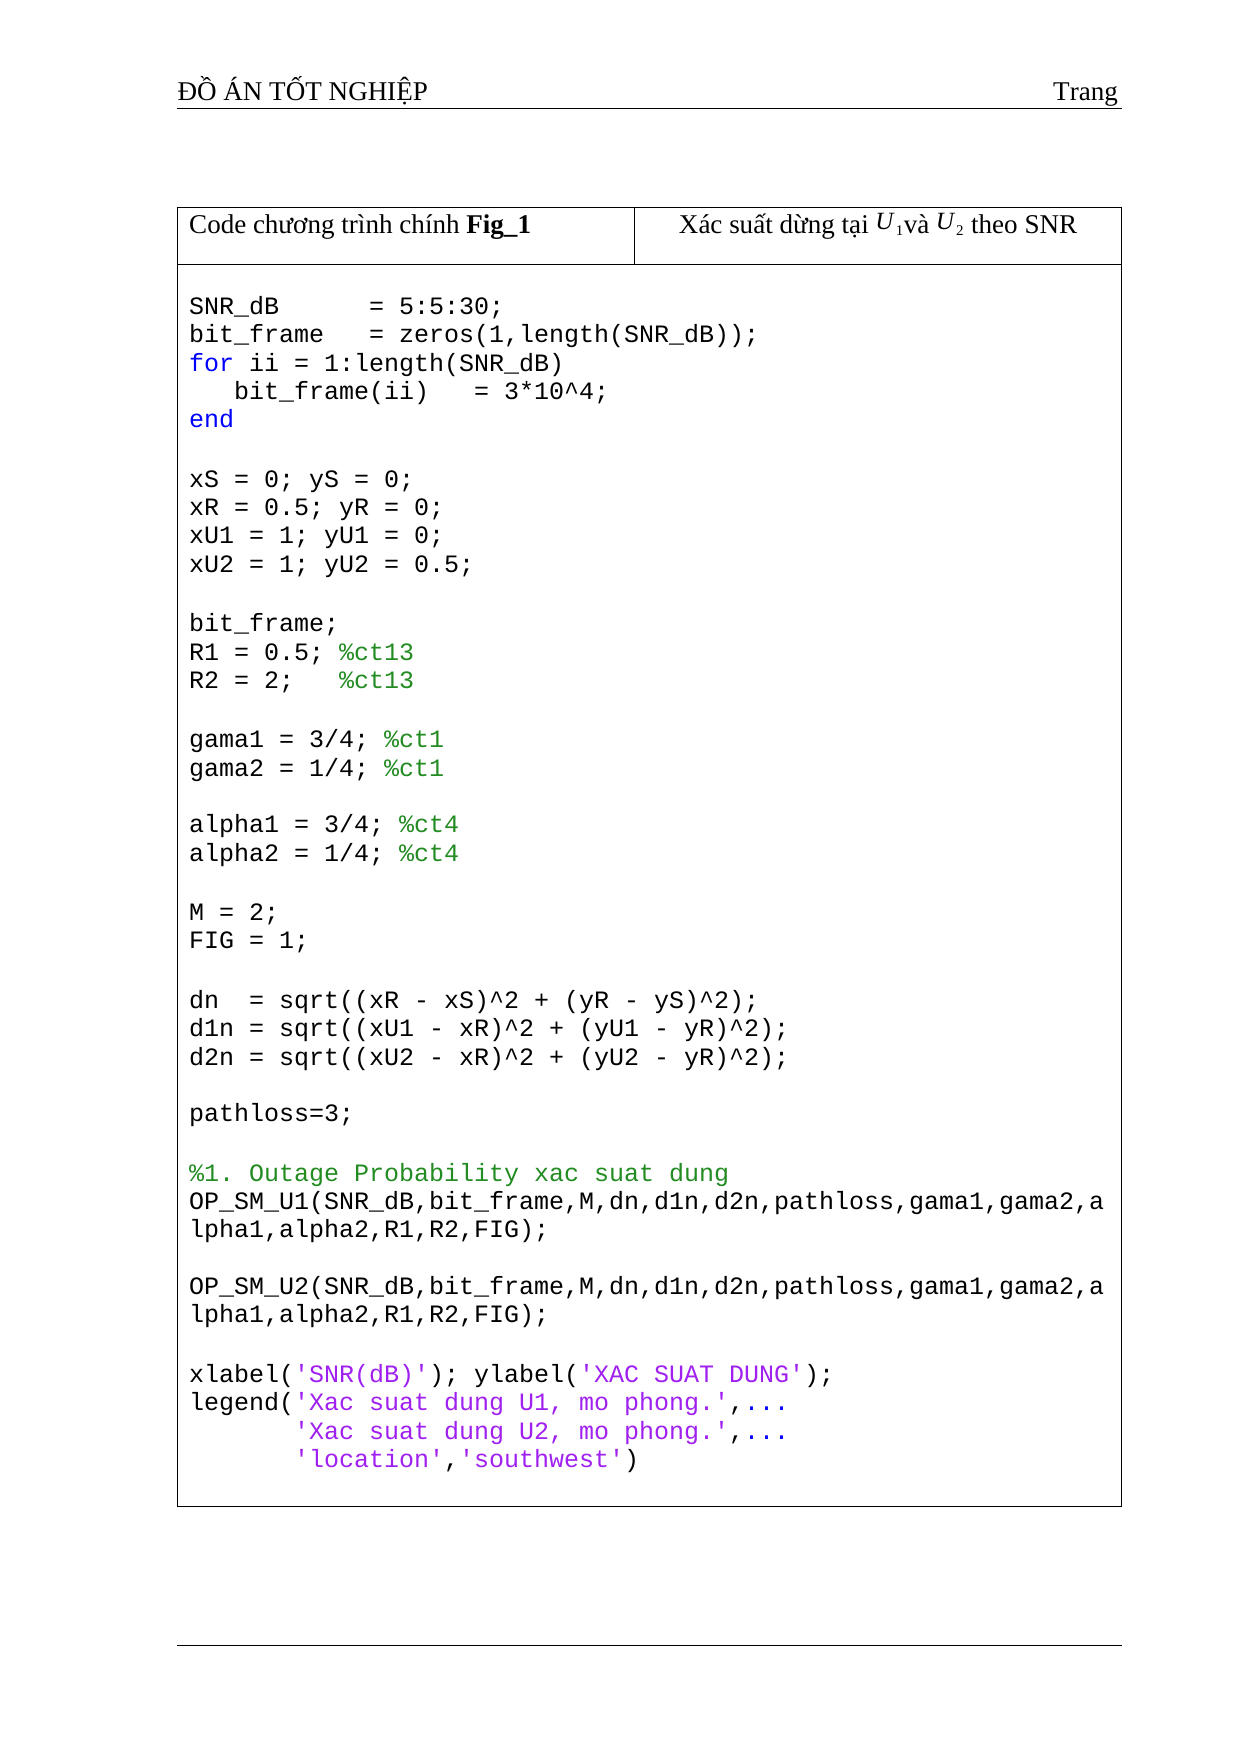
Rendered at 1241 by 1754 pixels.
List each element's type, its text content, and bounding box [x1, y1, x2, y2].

table_header Xác suất dừng tại và theo SNR [635, 208, 1121, 264]
table_header Code chương trình chính Fig_1 [178, 208, 634, 264]
table_cell SNR_dB = 5:5:30; bit_frame = zeros(1,length(SNR_dB)); for ii = 1:length(SNR_dB) bit_frame(ii) = 3*10^4; end xS = 0; yS = 0; xR = 0.5; yR = 0; xU1 = 1; yU1 = 0; xU2 = 1; yU2 = 0.5; bit_frame; R1 = 0.5; %ct13 R2 = 2; %ct13 gama1 = 3/4; %ct1 gama2 = 1/4; %ct1 alpha1 = 3/4; %ct4 alpha2 = 1/4; %ct4 M = 2; FIG = 1; dn = sqrt((xR - xS)^2 + (yR - yS)^2); d1n = sqrt((xU1 - xR)^2 + (yU1 - yR)^2); d2n = sqrt((xU2 - xR)^2 + (yU2 - yR)^2); pathloss=3; %1. Outage Probability xac suat dung OP_SM_U1(SNR_dB,bit_frame,M,dn,d1n,d2n,pathloss,gama1,gama2,alpha1,alpha2,R1,R2,FIG); OP_SM_U2(SNR_dB,bit_frame,M,dn,d1n,d2n,pathloss,gama1,gama2,alpha1,alpha2,R1,R2,FIG); xlabel('SNR(dB)'); ylabel('XAC SUAT DUNG'); legend('Xac suat dung U1, mo phong.',... 'Xac suat dung U2, mo phong.',... 'location','southwest') [178, 265, 1121, 1506]
